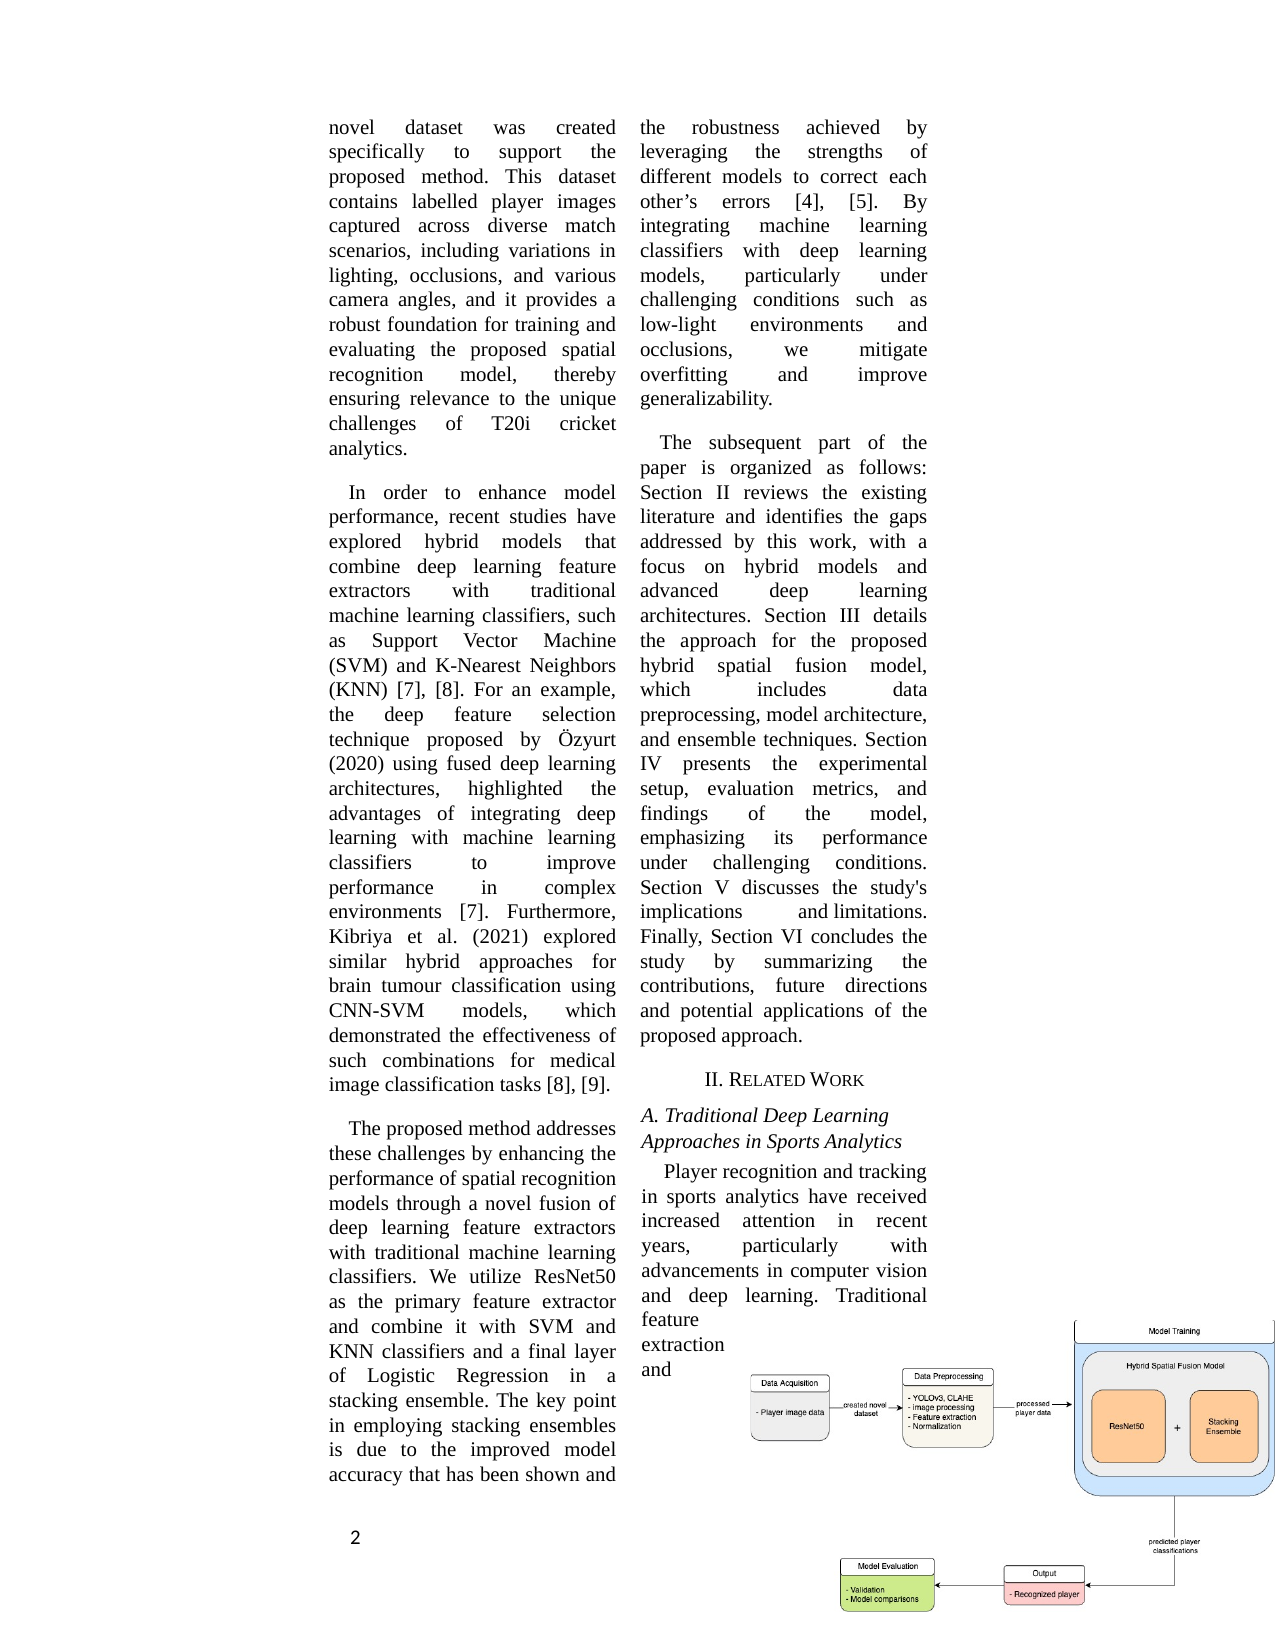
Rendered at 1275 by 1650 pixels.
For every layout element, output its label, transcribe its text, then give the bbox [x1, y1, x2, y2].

picture [750, 1320, 1275, 1612]
text The proposed method addresses these challenges by enhancing the performance of spatial recognition models through a novel fusion of deep learning feature extractors with traditional machine learning classifiers. We utilize ResNet50 as the primary feature extractor and combine it with SVM and KNN classifiers and a final layer of Logistic Regression in a stacking ensemble. The key point in employing stacking ensembles is due to the improved model accuracy that has been shown and the robustness achieved by leveraging the strengths of different models to correct each other’s errors [4], [5]. By integrating machine learning classifiers with deep learning models, particularly under challenging conditions such as low-light environments and occlusions, we mitigate overfitting and improve generalizability. [328, 1116, 616, 1486]
text In order to enhance model performance, recent studies have explored hybrid models that combine deep learning feature extractors with traditional machine learning classifiers, such as Support Vector Machine (SVM) and K-Nearest Neighbors (KNN) [7], [8]. For an example, the deep feature selection technique proposed by Özyurt (2020) using fused deep learning architectures, highlighted the advantages of integrating deep learning with machine learning classifiers to improve performance in complex environments [7]. Furthermore, Kibriya et al. (2021) explored similar hybrid approaches for brain tumour classification using CNN-SVM models, which demonstrated the effectiveness of such combinations for medical image classification tasks [8], [9]. [328, 480, 616, 1096]
text The subsequent part of the paper is organized as follows: Section II reviews the existing literature and identifies the gaps addressed by this work, with a focus on hybrid models and advanced deep learning architectures. Section III details the approach for the proposed hybrid spatial fusion model, which includes data preprocessing, model architecture, and ensemble techniques. Section IV presents the experimental setup, evaluation metrics, and findings of the model, emphasizing its performance under challenging conditions. Section V discusses the study's implications and limitations. Finally, Section VI concludes the study by summarizing the contributions, future directions and potential applications of the proposed approach. [640, 430, 927, 1047]
subtitle II. RELATED WORK [641, 1067, 927, 1091]
text The proposed method addresses these challenges by enhancing the performance of spatial recognition models through a novel fusion of deep learning feature extractors with traditional machine learning classifiers. We utilize ResNet50 as the primary feature extractor and combine it with SVM and KNN classifiers and a final layer of Logistic Regression in a stacking ensemble. The key point in employing stacking ensembles is due to the improved model accuracy that has been shown and the robustness achieved by leveraging the strengths of different models to correct each other’s errors [4], [5]. By integrating machine learning classifiers with deep learning models, particularly under challenging conditions such as low-light environments and occlusions, we mitigate overfitting and improve generalizability. [640, 114, 927, 410]
text A. Traditional Deep Learning Approaches in Sports Analytics [641, 1103, 927, 1153]
